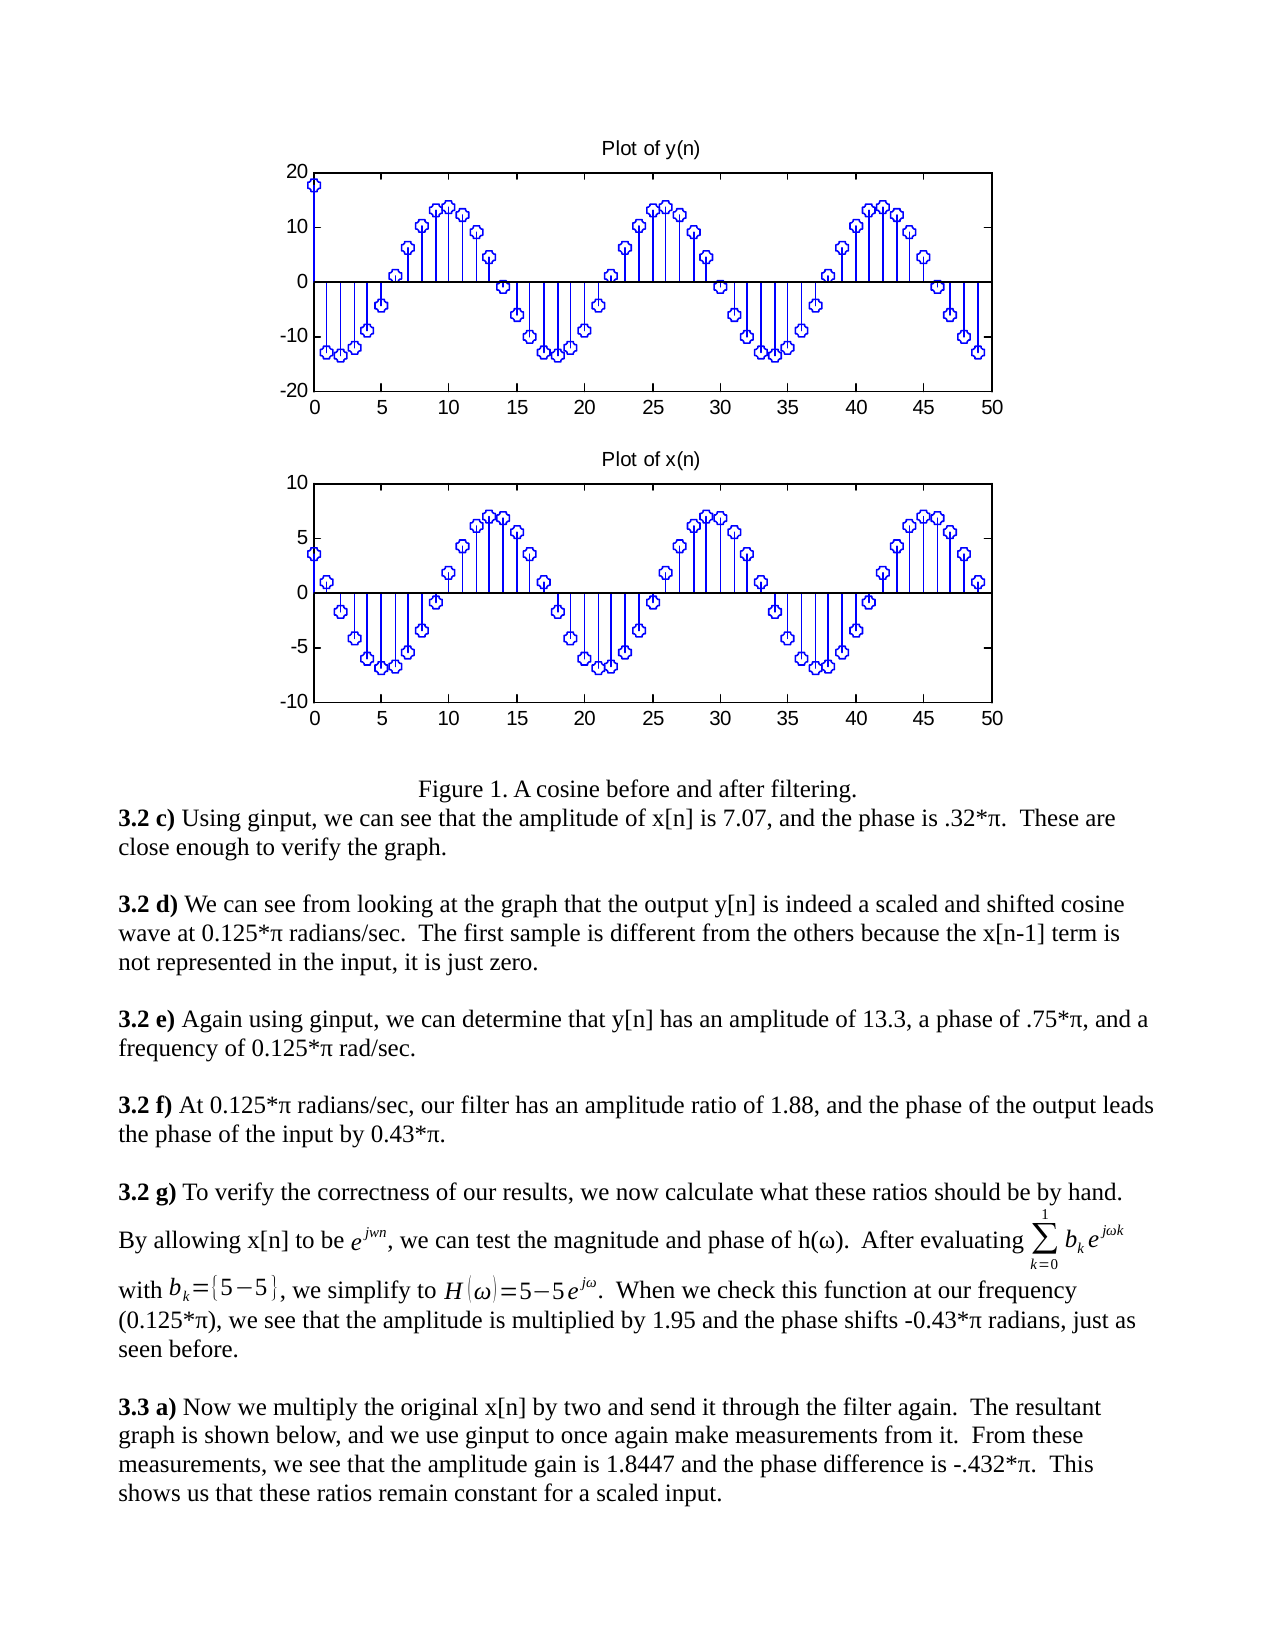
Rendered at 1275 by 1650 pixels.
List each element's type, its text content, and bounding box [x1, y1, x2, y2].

text Figure 1. A cosine before and after filtering. [118, 774, 1157, 803]
text 3.2 e) Again using ginput, we can determine that y[n] has an amplitude of 13.3, a phase of .75*π, and a frequency of 0.125*π rad/sec. [118, 1004, 1157, 1062]
text 3.2 d) We can see from looking at the graph that the output y[n] is indeed a scaled and shifted cosine wave at 0.125*π radians/sec. The first sample is different from the others because the x[n-1] term is not represented in the input, it is just zero. [118, 889, 1157, 976]
text 3.3 a) Now we multiply the original x[n] by two and send it through the filter again. The resultant graph is shown below, and we use ginput to once again make measurements from it. From these measurements, we see that the amplitude gain is 1.8447 and the phase difference is -.432*π. This shows us that these ratios remain constant for a scaled input. [118, 1392, 1157, 1507]
text 3.2 c) Using ginput, we can see that the amplitude of x[n] is 7.07, and the phase is .32*π. These are close enough to verify the graph. [118, 803, 1157, 861]
text 3.2 f) At 0.125*π radians/sec, our filter has an amplitude ratio of 1.88, and the phase of the output leads the phase of the input by 0.43*π. [118, 1091, 1157, 1148]
text 3.2 g) To verify the correctness of our results, we now calculate what these ratios should be by hand. By allowing x[n] to be , we can test the magnitude and phase of h(ω). After evaluating with , we simplify to . When we check this function at our frequency (0.125*π), we see that the amplitude is multiplied by 1.95 and the phase shifts -0.43*π radians, just as seen before. [118, 1177, 1157, 1363]
